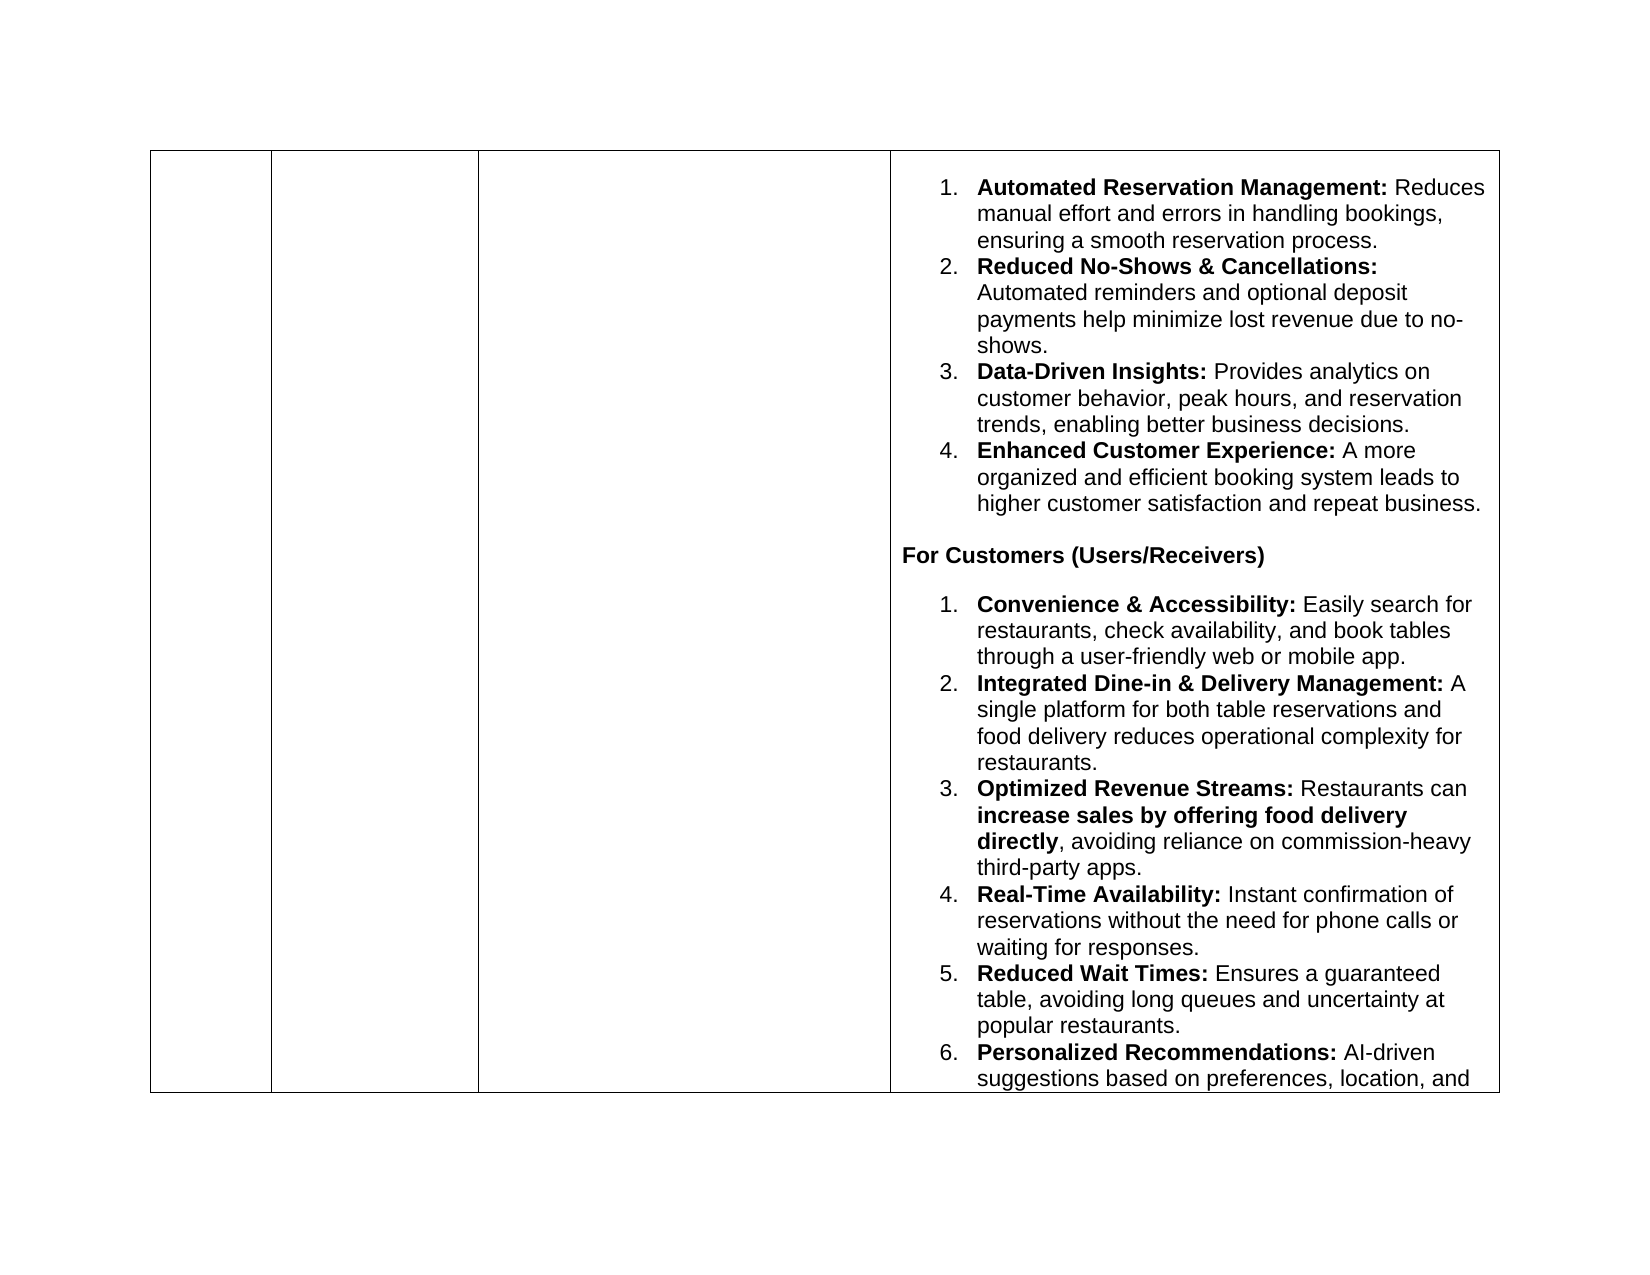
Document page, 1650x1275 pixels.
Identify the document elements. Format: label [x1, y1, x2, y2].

table_cell [891, 151, 1499, 1092]
table_cell [479, 151, 890, 1092]
